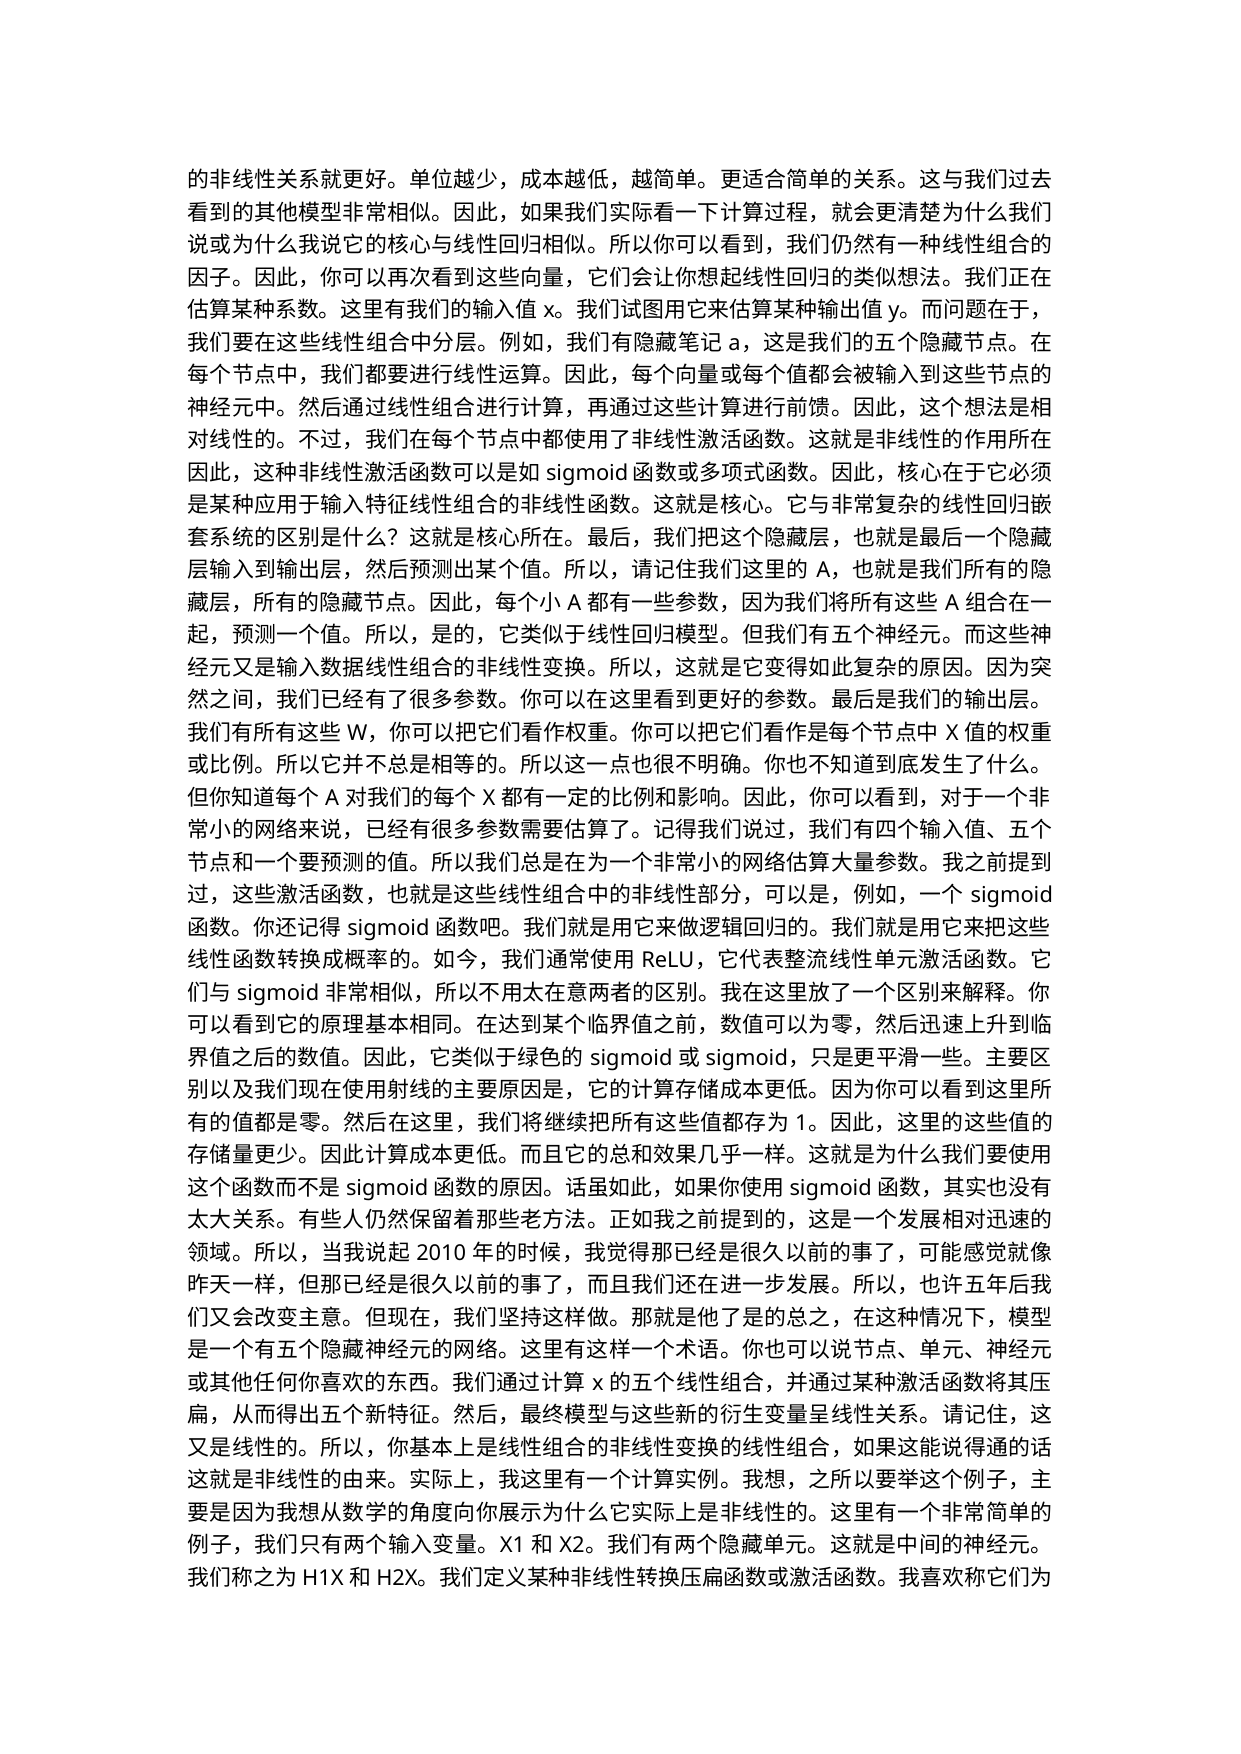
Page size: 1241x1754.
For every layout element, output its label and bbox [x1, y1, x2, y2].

text [187, 162, 1053, 1592]
